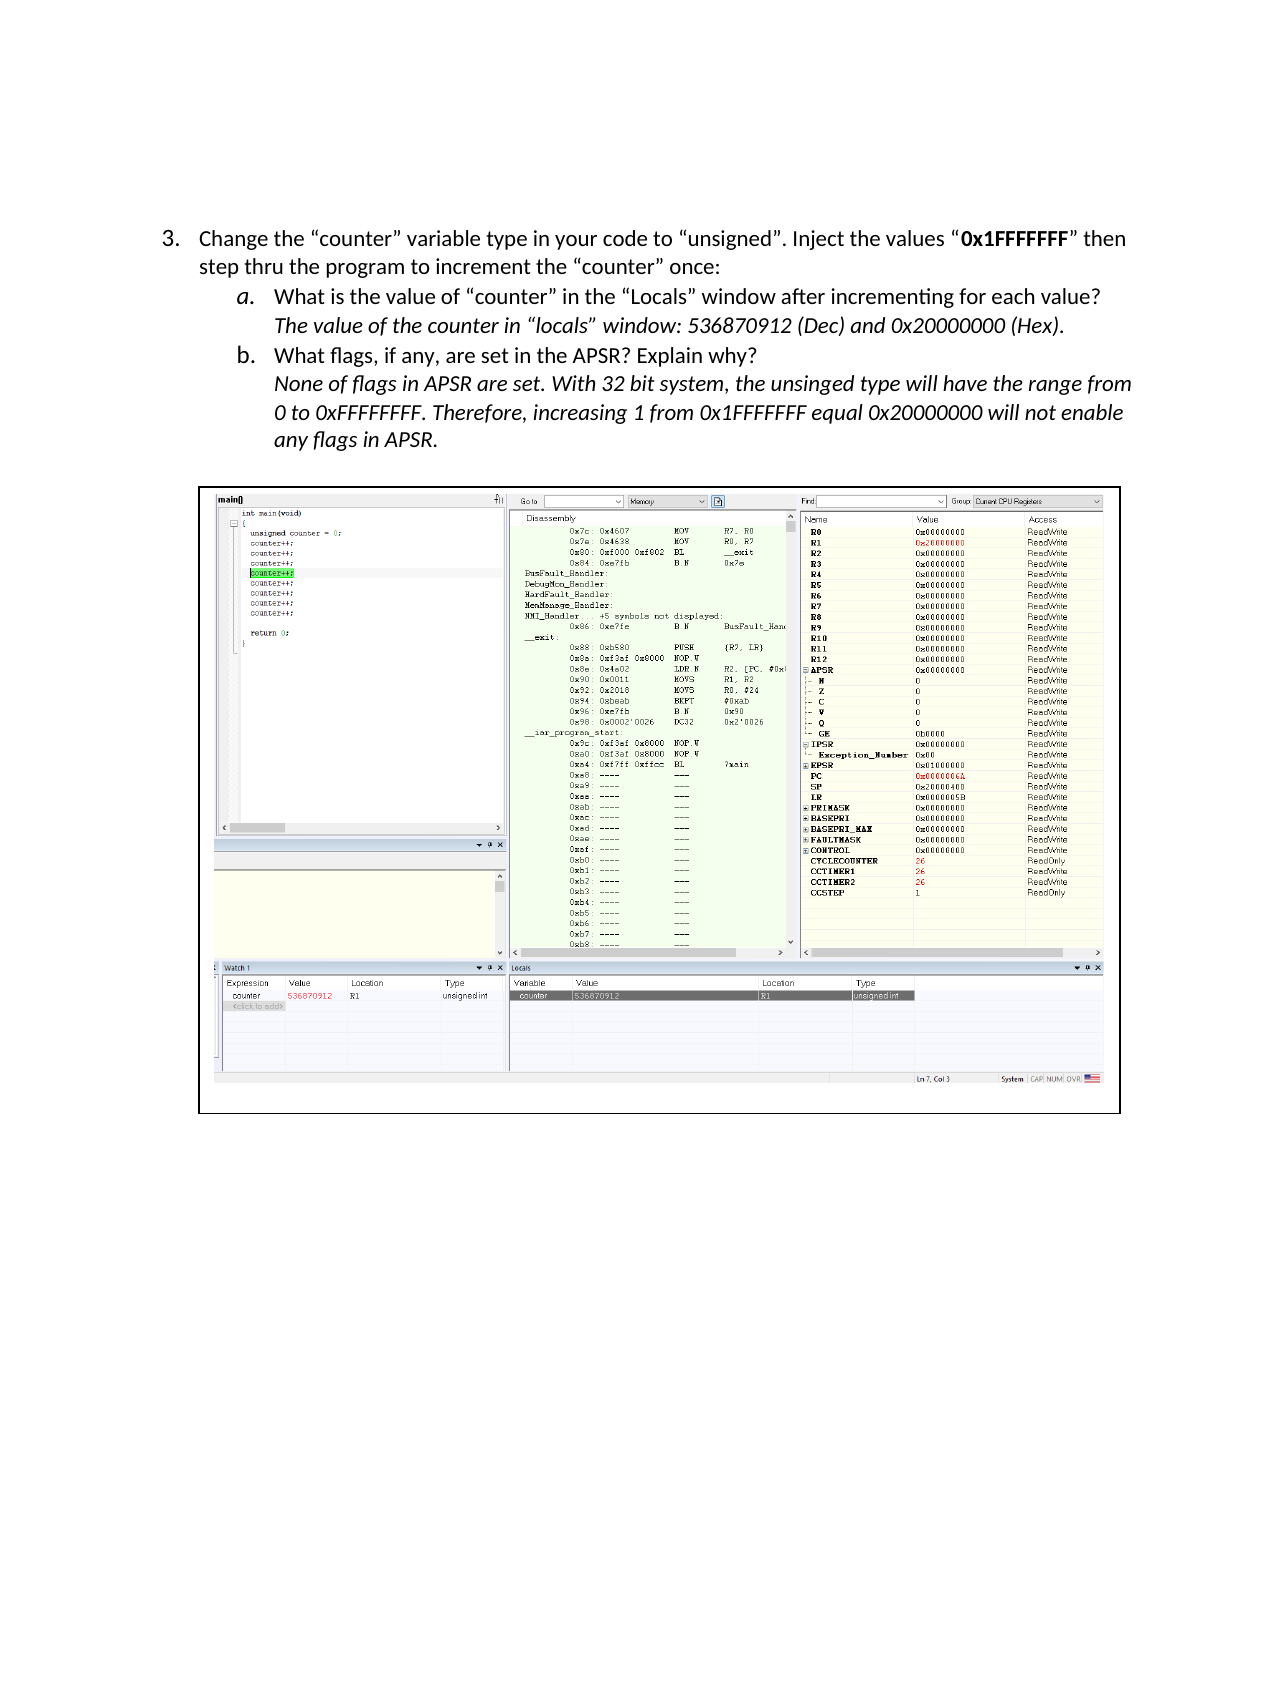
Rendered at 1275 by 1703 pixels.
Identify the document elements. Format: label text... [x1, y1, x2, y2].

list Change the “counter” variable type in your code to “unsigned”. Inject the values “0x1FFFFFFF” then step thru the program to increment the “counter” once: [161, 222, 1139, 281]
picture [214, 494, 1104, 1083]
list What is the value of “counter” in the “Locals” window after incrementing for each value? The value of the counter in “locals” window: 536870912 (Dec) and 0x20000000 (Hex). [236, 281, 1139, 339]
